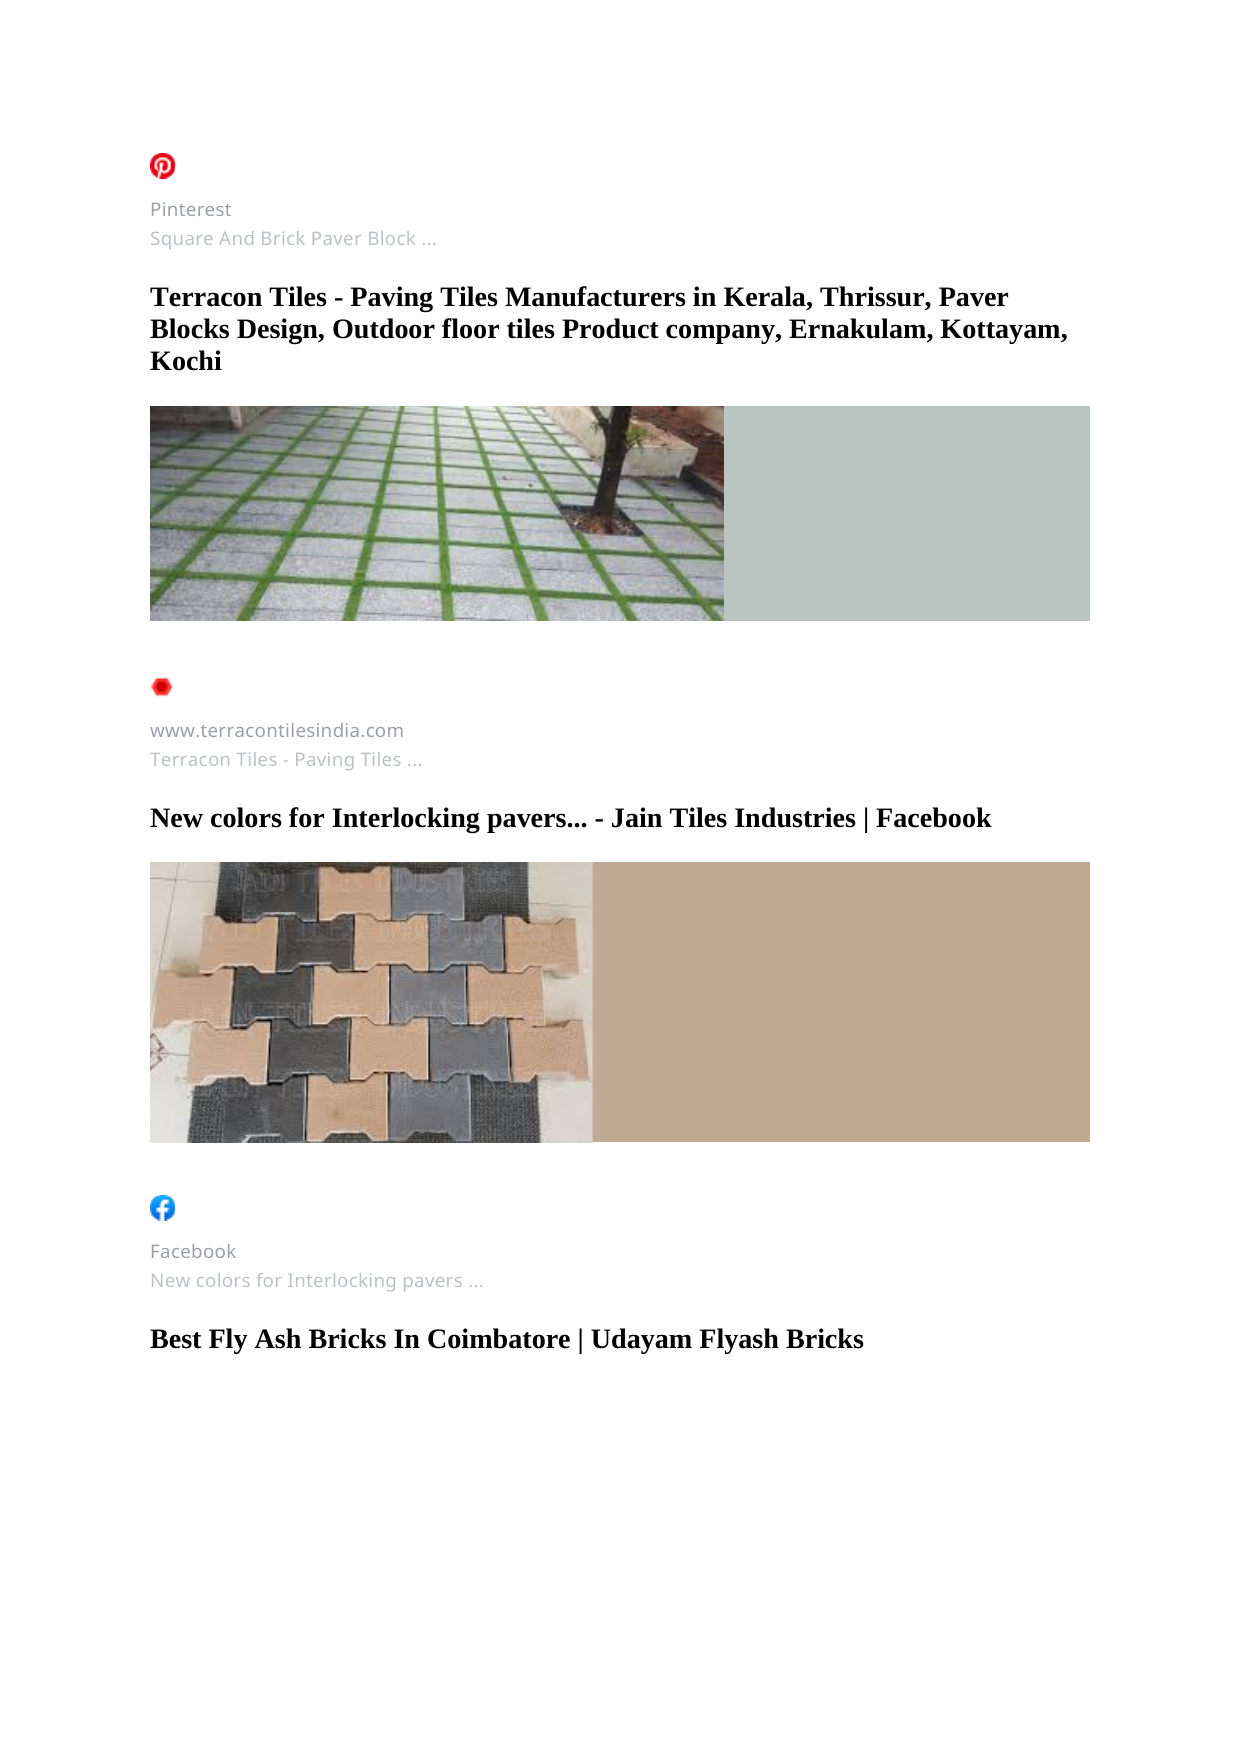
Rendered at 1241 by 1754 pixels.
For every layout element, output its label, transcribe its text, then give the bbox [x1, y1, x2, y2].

text Square And Brick Paver Block ... [150, 225, 1090, 251]
picture [150, 1195, 175, 1221]
text New colors for Interlocking pavers... - Jain Tiles Industries | Facebook [150, 801, 1090, 833]
picture [150, 862, 593, 1143]
text www.terracontilesindia.com [150, 712, 1090, 743]
text Terracon Tiles - Paving Tiles Manufacturers in Kerala, Thrissur, Paver Blocks Design, Outdoor floor tiles Product company, Ernakulam, Kottayam, Kochi [150, 280, 1090, 377]
text New colors for Interlocking pavers ... [150, 1267, 1090, 1293]
text Best Fly Ash Bricks In Coimbatore | Udayam Flyash Bricks [150, 1322, 1090, 1354]
picture [150, 406, 724, 621]
text Facebook [150, 1233, 1090, 1264]
text Terracon Tiles - Paving Tiles ... [150, 746, 1090, 772]
text Pinterest [150, 191, 1090, 222]
picture [150, 674, 175, 700]
picture [150, 153, 175, 179]
